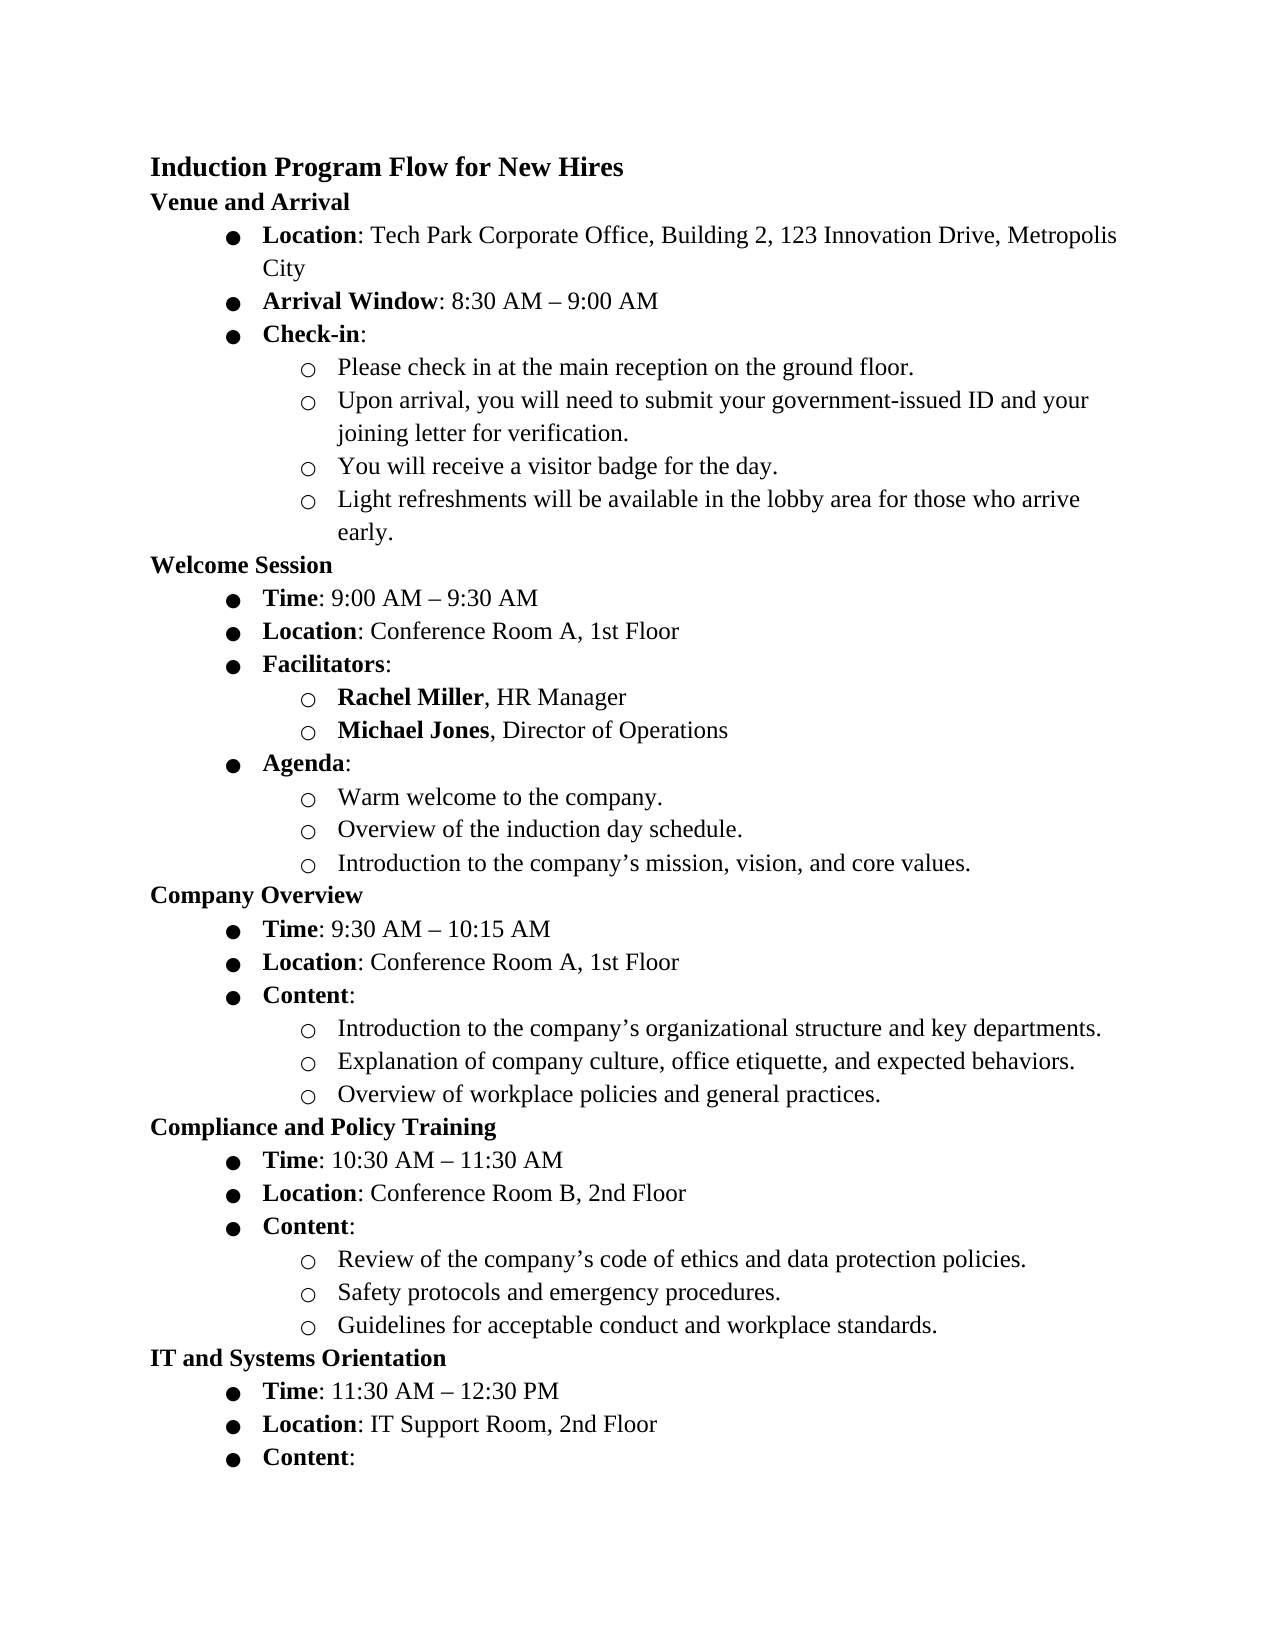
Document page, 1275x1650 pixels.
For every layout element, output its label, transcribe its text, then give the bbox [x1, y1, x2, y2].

list Time: 10:30 AM – 11:30 AM [225, 1145, 1125, 1173]
list Introduction to the company’s organizational structure and key departments. [300, 1013, 1125, 1041]
list Please check in at the main reception on the ground floor. [300, 352, 1125, 381]
list Location: Conference Room A, 1st Floor [225, 616, 1125, 645]
list Location: IT Support Room, 2nd Floor [225, 1409, 1125, 1438]
text Company Overview [150, 881, 1125, 909]
list Arrival Window: 8:30 AM – 9:00 AM [225, 286, 1125, 315]
list Location: Tech Park Corporate Office, Building 2, 123 Innovation Drive, Metropolis City [225, 220, 1125, 282]
text Venue and Arrival [150, 187, 1125, 216]
list Agenda: [225, 748, 1125, 777]
list Facilitators: [225, 649, 1125, 678]
list Guidelines for acceptable conduct and workplace standards. [300, 1310, 1125, 1339]
list Time: 9:00 AM – 9:30 AM [225, 583, 1125, 612]
list Upon arrival, you will need to submit your government-issued ID and your joining letter for verification. [300, 385, 1125, 447]
list Introduction to the company’s mission, vision, and core values. [300, 848, 1125, 876]
list Michael Jones, Director of Operations [300, 716, 1125, 744]
list Time: 11:30 AM – 12:30 PM [225, 1376, 1125, 1405]
list Time: 9:30 AM – 10:15 AM [225, 914, 1125, 942]
text Compliance and Policy Training [150, 1112, 1125, 1141]
list Overview of the induction day schedule. [300, 814, 1125, 843]
list Content: [225, 1211, 1125, 1239]
list Overview of workplace policies and general practices. [300, 1079, 1125, 1107]
text Induction Program Flow for New Hires [150, 150, 1125, 182]
list Location: Conference Room A, 1st Floor [225, 947, 1125, 975]
list Content: [225, 1442, 1125, 1471]
list Location: Conference Room B, 2nd Floor [225, 1178, 1125, 1207]
list Warm welcome to the company. [300, 782, 1125, 810]
list Explanation of company culture, office etiquette, and expected behaviors. [300, 1046, 1125, 1074]
list Check-in: [225, 319, 1125, 348]
list Safety protocols and emergency procedures. [300, 1277, 1125, 1306]
text IT and Systems Orientation [150, 1343, 1125, 1372]
list Light refreshments will be available in the lobby area for those who arrive early. [300, 484, 1125, 546]
list Content: [225, 980, 1125, 1008]
list Rachel Miller, HR Manager [300, 682, 1125, 711]
list You will receive a visitor badge for the day. [300, 451, 1125, 480]
text Welcome Session [150, 550, 1125, 579]
list Review of the company’s code of ethics and data protection policies. [300, 1244, 1125, 1273]
